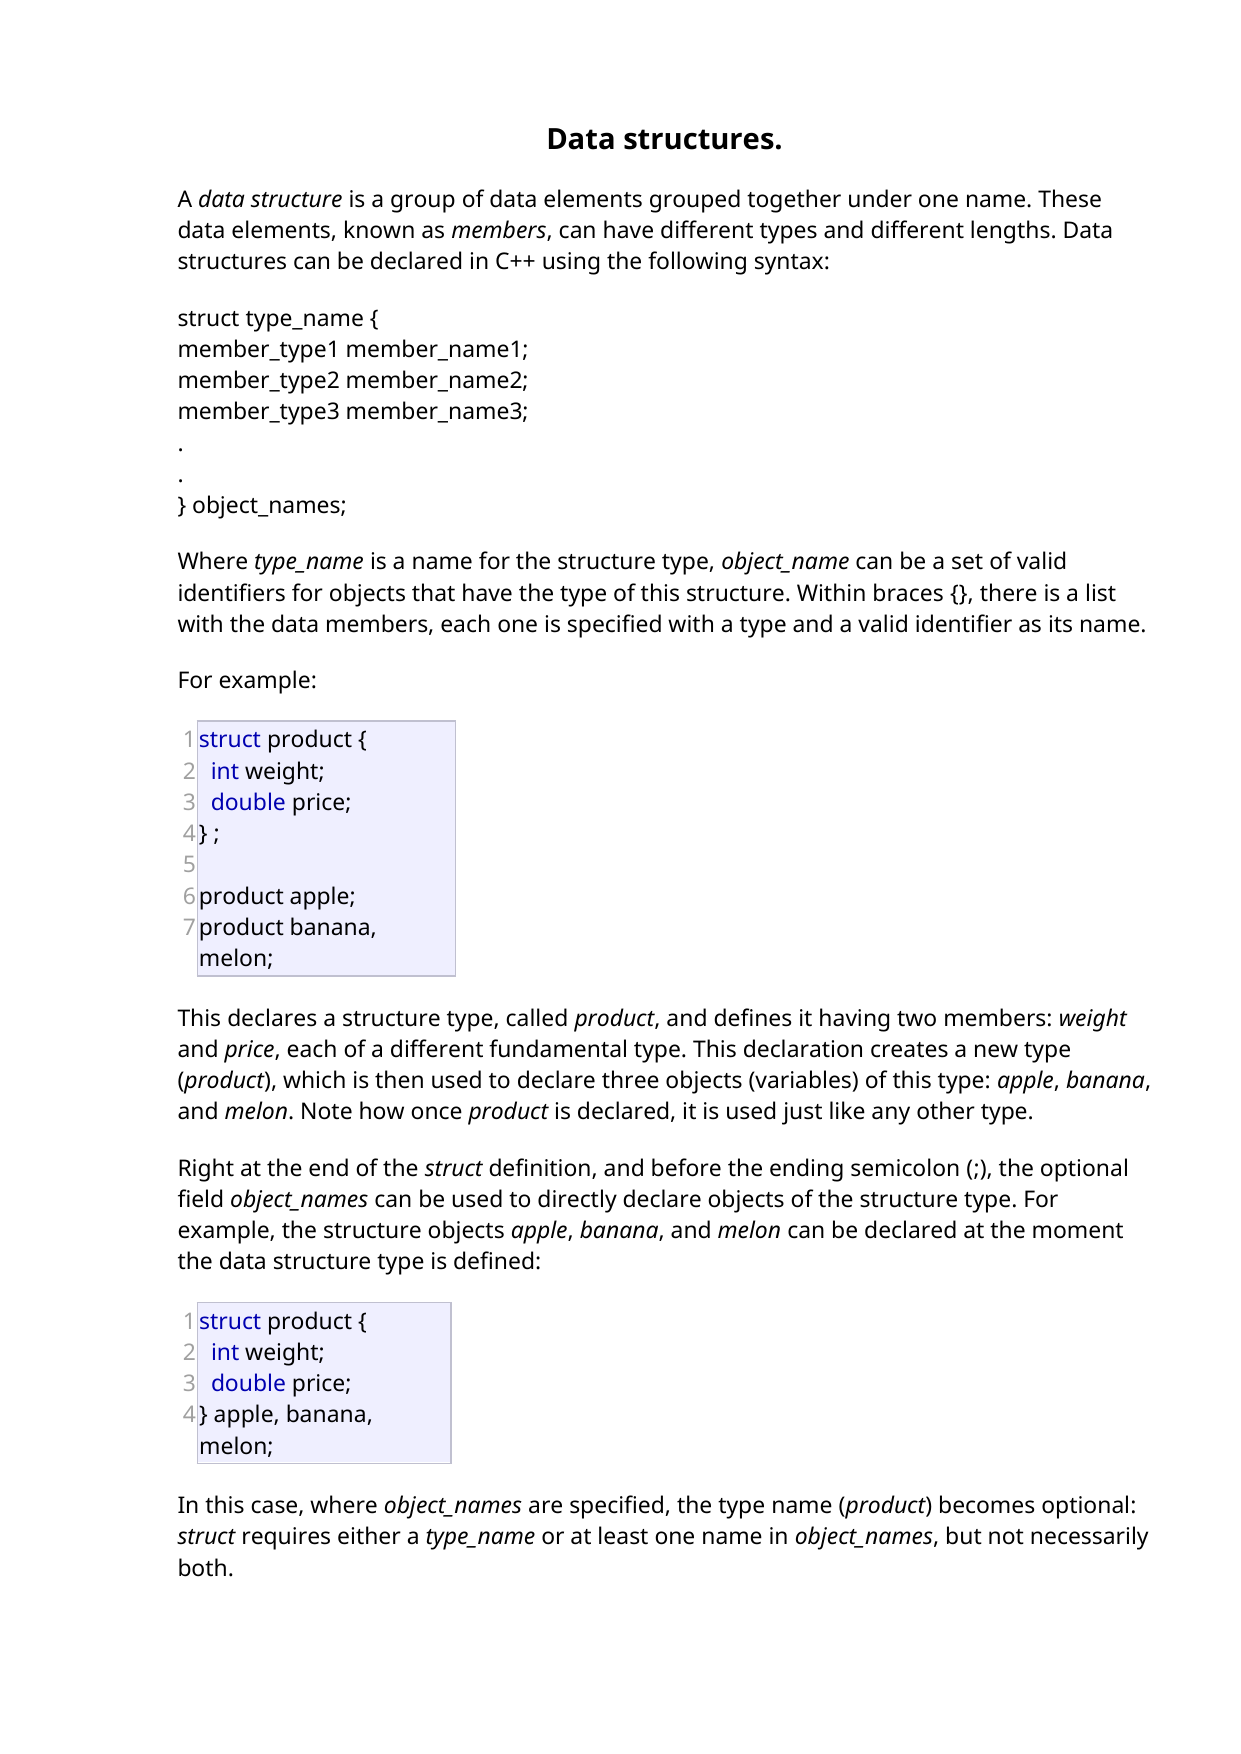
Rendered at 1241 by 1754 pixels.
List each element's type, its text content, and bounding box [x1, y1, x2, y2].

text For example: [177, 664, 1152, 695]
table_header 1 2 3 4 [177, 1302, 197, 1462]
text A data structure is a group of data elements grouped together under one name. These data elements, known as members, can have different types and different lengths. Data structures can be declared in C++ using the following syntax: [177, 183, 1152, 277]
table_header struct product { int weight; double price; } apple, banana, melon; [198, 1303, 450, 1462]
text In this case, where object_names are specified, the type name (product) becomes optional: struct requires either a type_name or at least one name in object_names, but not necessarily both. [177, 1489, 1152, 1583]
table_header [452, 1302, 460, 1462]
table_header 1 2 3 4 5 6 7 [177, 720, 197, 975]
text struct type_name { member_type1 member_name1; member_type2 member_name2; member_type3 member_name3; . . } object_names; [177, 302, 1152, 520]
table_header [456, 720, 464, 975]
text Data structures. [177, 118, 1152, 158]
table_header struct product { int weight; double price; } ; product apple; product banana, melon; [198, 722, 455, 975]
text Right at the end of the struct definition, and before the ending semicolon (;), the optional field object_names can be used to directly declare objects of the structure type. For example, the structure objects apple, banana, and melon can be declared at the moment the data structure type is defined: [177, 1152, 1152, 1277]
text Where type_name is a name for the structure type, object_name can be a set of valid identifiers for objects that have the type of this structure. Within braces {}, there is a list with the data members, each one is specified with a type and a valid identifier as its name. [177, 545, 1152, 639]
text This declares a structure type, called product, and defines it having two members: weight and price, each of a different fundamental type. This declaration creates a new type (product), which is then used to declare three objects (variables) of this type: apple, banana, and melon. Note how once product is declared, it is used just like any other type. [177, 1002, 1152, 1127]
